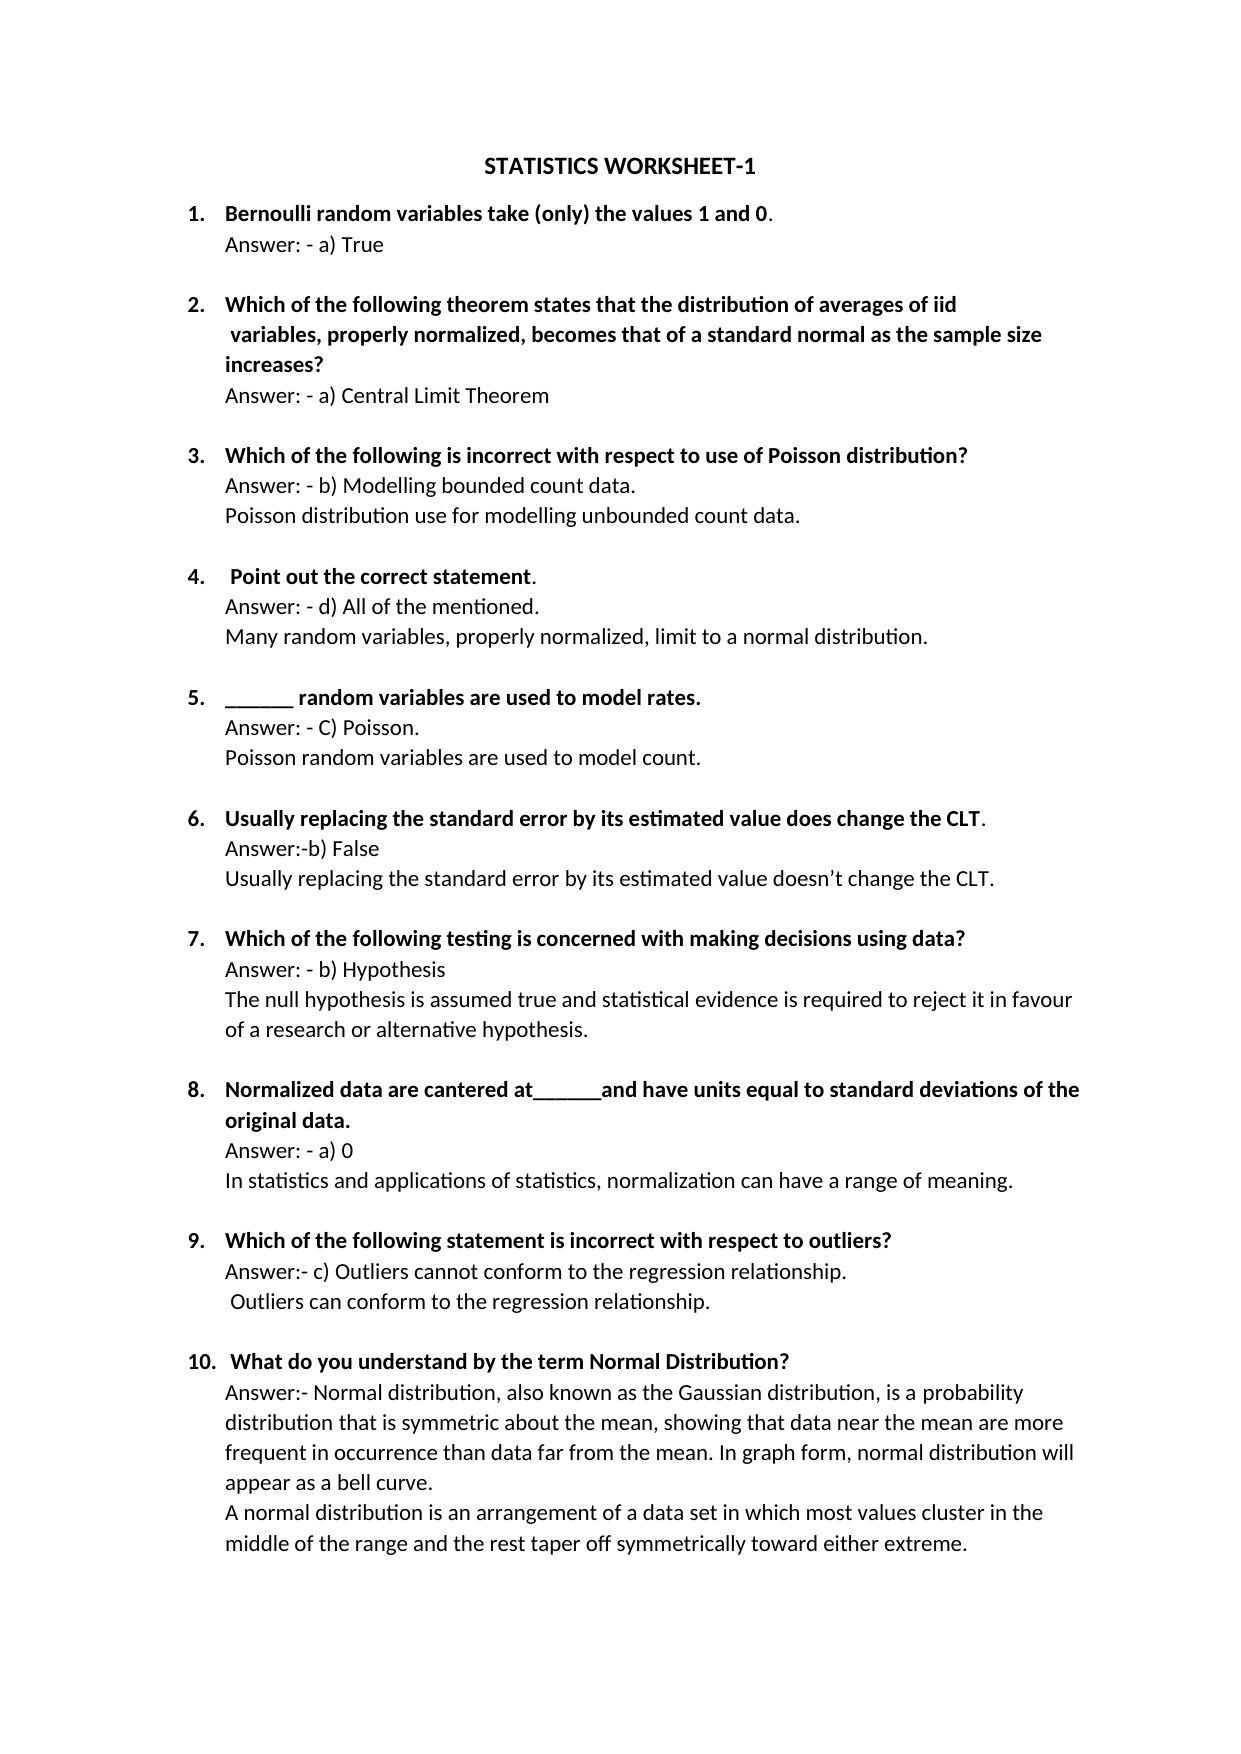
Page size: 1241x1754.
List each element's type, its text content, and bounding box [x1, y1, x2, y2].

list A normal distribution is an arrangement of a data set in which most values cluster in the middle of the range and the rest taper off symmetrically toward either extreme. [225, 1498, 1090, 1557]
list Answer: - b) Hypothesis [225, 955, 1090, 983]
list Which of the following theorem states that the distribution of averages of iid [187, 290, 1090, 318]
list What do you understand by the term Normal Distribution? [187, 1347, 1090, 1376]
list In statistics and applications of statistics, normalization can have a range of meaning. [225, 1166, 1090, 1194]
list Answer: - b) Modelling bounded count data. [225, 471, 1090, 499]
list Answer: - a) True [225, 230, 1090, 258]
list Which of the following testing is concerned with making decisions using data? [187, 924, 1090, 953]
list Which of the following statement is incorrect with respect to outliers? [187, 1227, 1090, 1255]
list Answer:- Normal distribution, also known as the Gaussian distribution, is a probability distribution that is symmetric about the mean, showing that data near the mean are more frequent in occurrence than data far from the mean. In graph form, normal distribution will appear as a bell curve. [225, 1378, 1090, 1496]
list Poisson distribution use for modelling unbounded count data. [225, 502, 1090, 530]
list Normalized data are cantered at______and have units equal to standard deviations of the original data. [187, 1076, 1090, 1134]
list Point out the correct statement. [187, 562, 1090, 590]
list ______ random variables are used to model rates. [187, 683, 1090, 711]
list variables, properly normalized, becomes that of a standard normal as the sample size increases? [225, 320, 1090, 379]
list Answer:-b) False [225, 834, 1090, 862]
text STATISTICS WORKSHEET-1 [150, 150, 1090, 181]
list Poisson random variables are used to model count. [225, 743, 1090, 771]
list Answer: - a) Central Limit Theorem [225, 381, 1090, 409]
list Usually replacing the standard error by its estimated value doesn’t change the CLT. [225, 864, 1090, 892]
list Bernoulli random variables take (only) the values 1 and 0. [187, 199, 1090, 228]
list Many random variables, properly normalized, limit to a normal distribution. [225, 622, 1090, 651]
list Outliers can conform to the regression relationship. [225, 1287, 1090, 1315]
list Answer: - a) 0 [225, 1136, 1090, 1164]
list The null hypothesis is assumed true and statistical evidence is required to reject it in favour of a research or alternative hypothesis. [225, 985, 1090, 1043]
list Answer: - C) Poisson. [225, 713, 1090, 741]
list Which of the following is incorrect with respect to use of Poisson distribution? [187, 441, 1090, 469]
list Answer: - d) All of the mentioned. [225, 592, 1090, 620]
list Answer:- c) Outliers cannot conform to the regression relationship. [225, 1257, 1090, 1285]
list Usually replacing the standard error by its estimated value does change the CLT. [187, 804, 1090, 832]
